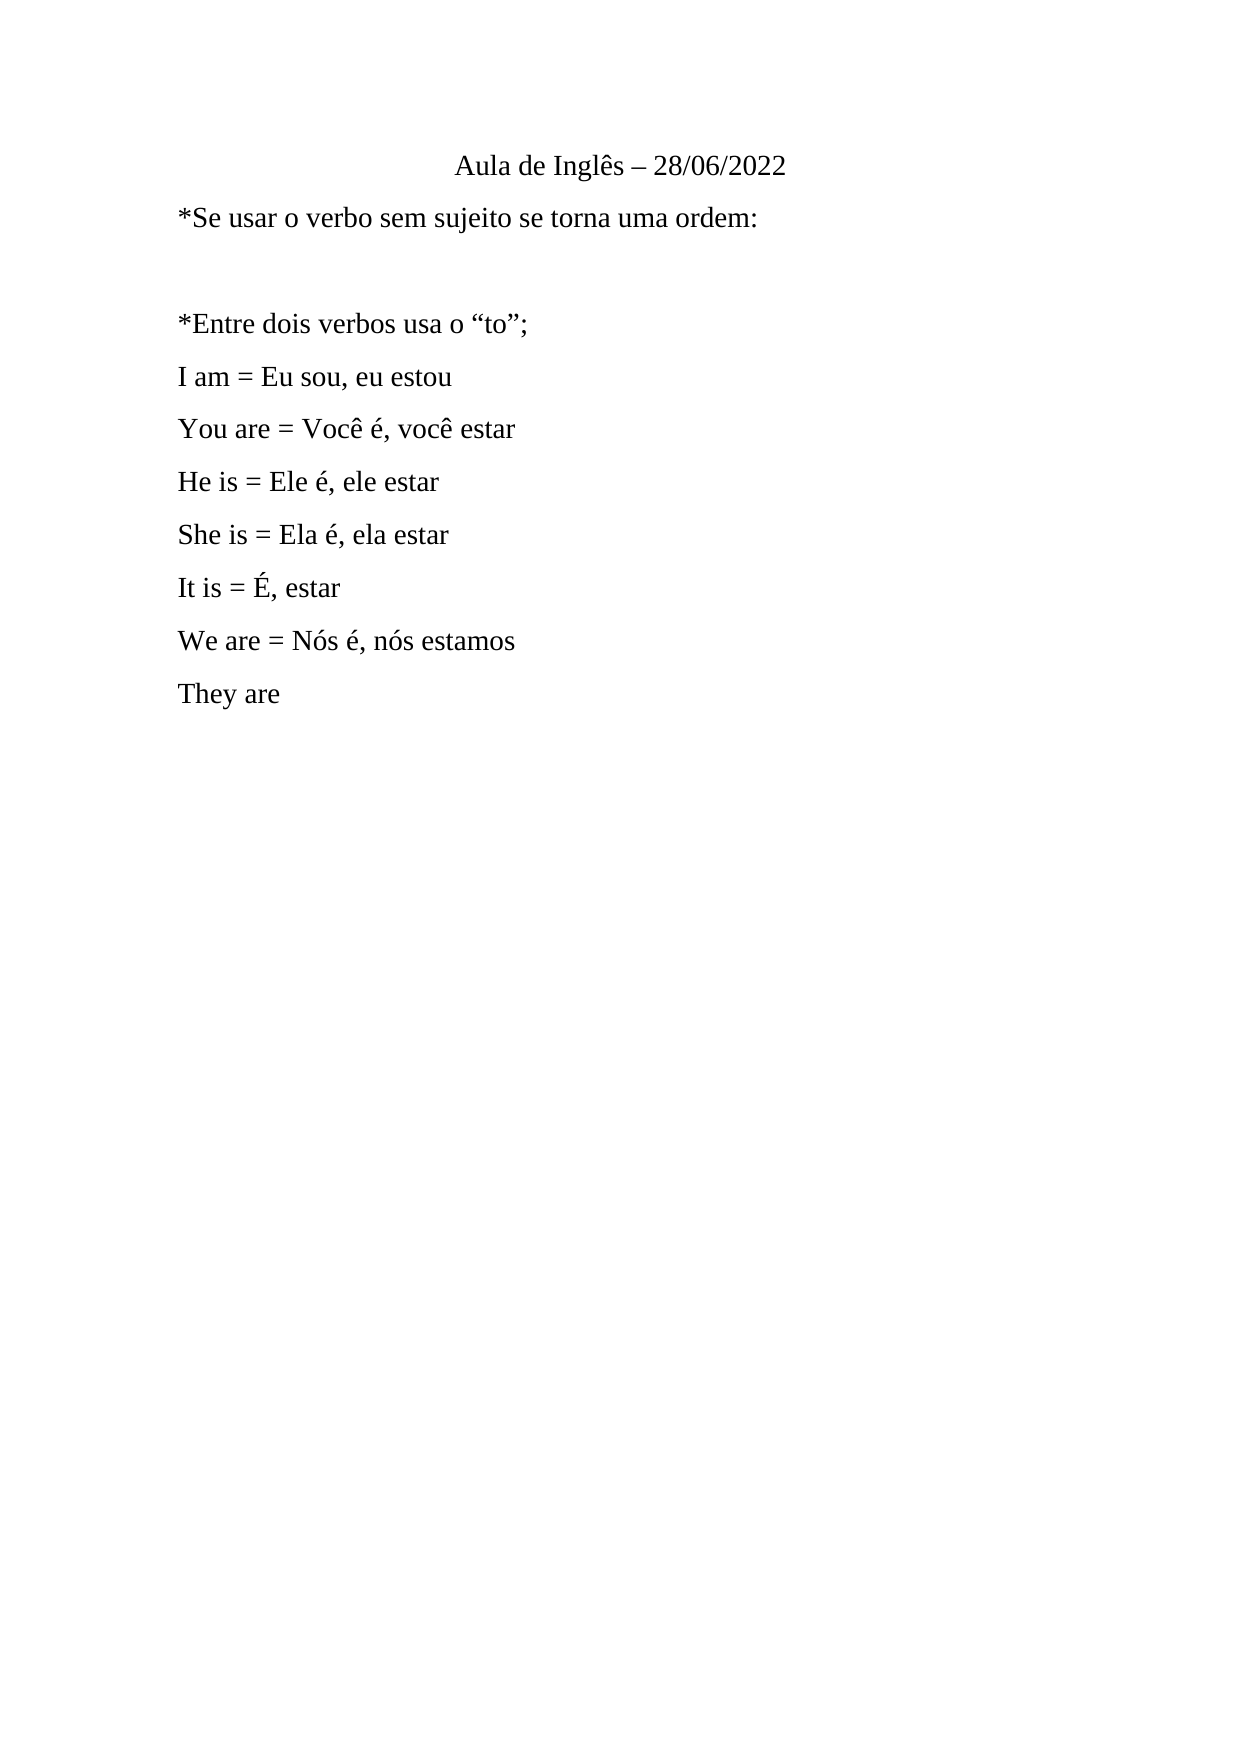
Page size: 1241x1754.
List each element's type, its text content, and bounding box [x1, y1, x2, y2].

text *Se usar o verbo sem sujeito se torna uma ordem: [177, 200, 1063, 234]
text We are = Nós é, nós estamos [177, 623, 1063, 656]
text It is = É, estar [177, 570, 1063, 604]
text They are [177, 676, 1063, 709]
text *Entre dois verbos usa o “to”; [177, 306, 1063, 339]
text I am = Eu sou, eu estou [177, 359, 1063, 392]
text Aula de Inglês – 28/06/2022 [177, 148, 1063, 181]
text You are = Você é, você estar [177, 412, 1063, 445]
text He is = Ele é, ele estar [177, 464, 1063, 498]
text She is = Ela é, ela estar [177, 517, 1063, 551]
